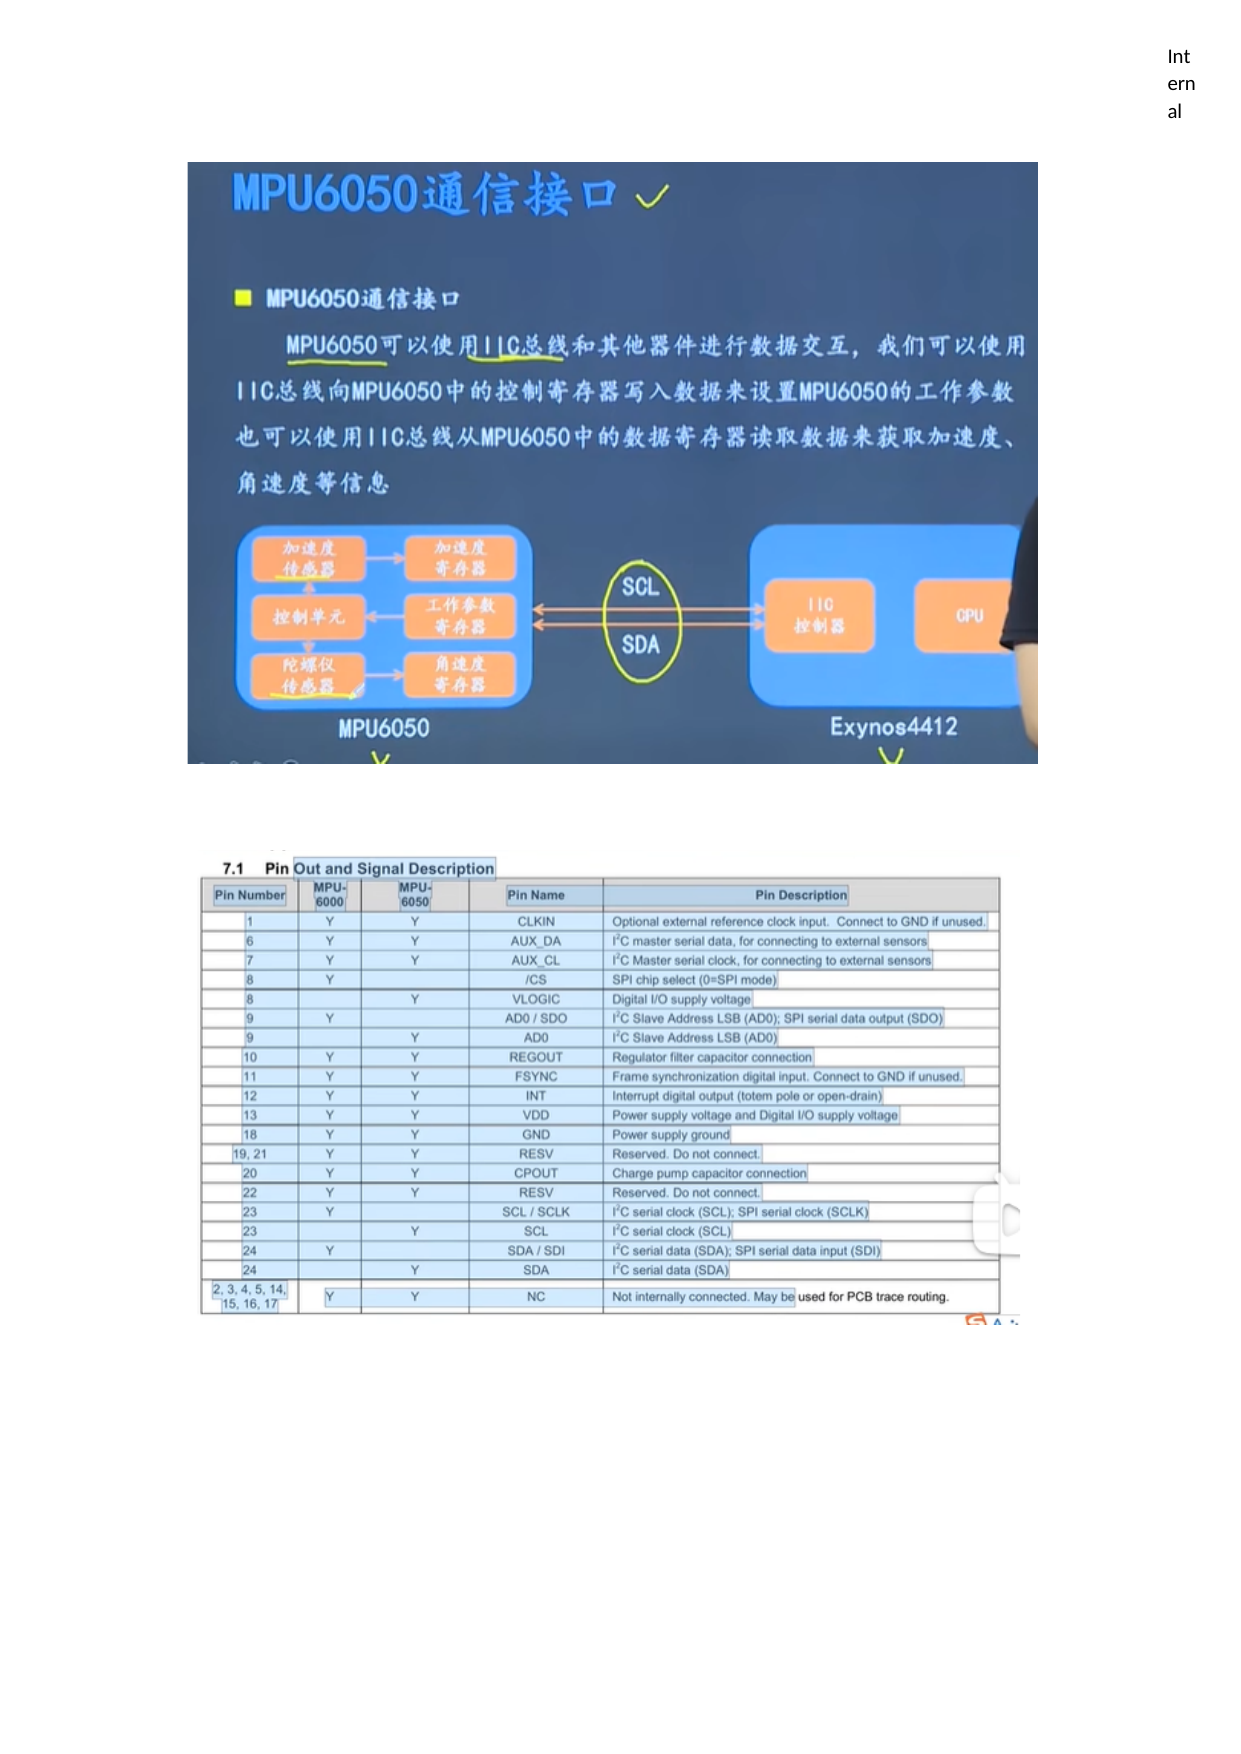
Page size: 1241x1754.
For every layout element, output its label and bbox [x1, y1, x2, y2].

picture [187, 162, 1038, 764]
picture [187, 850, 1021, 1325]
